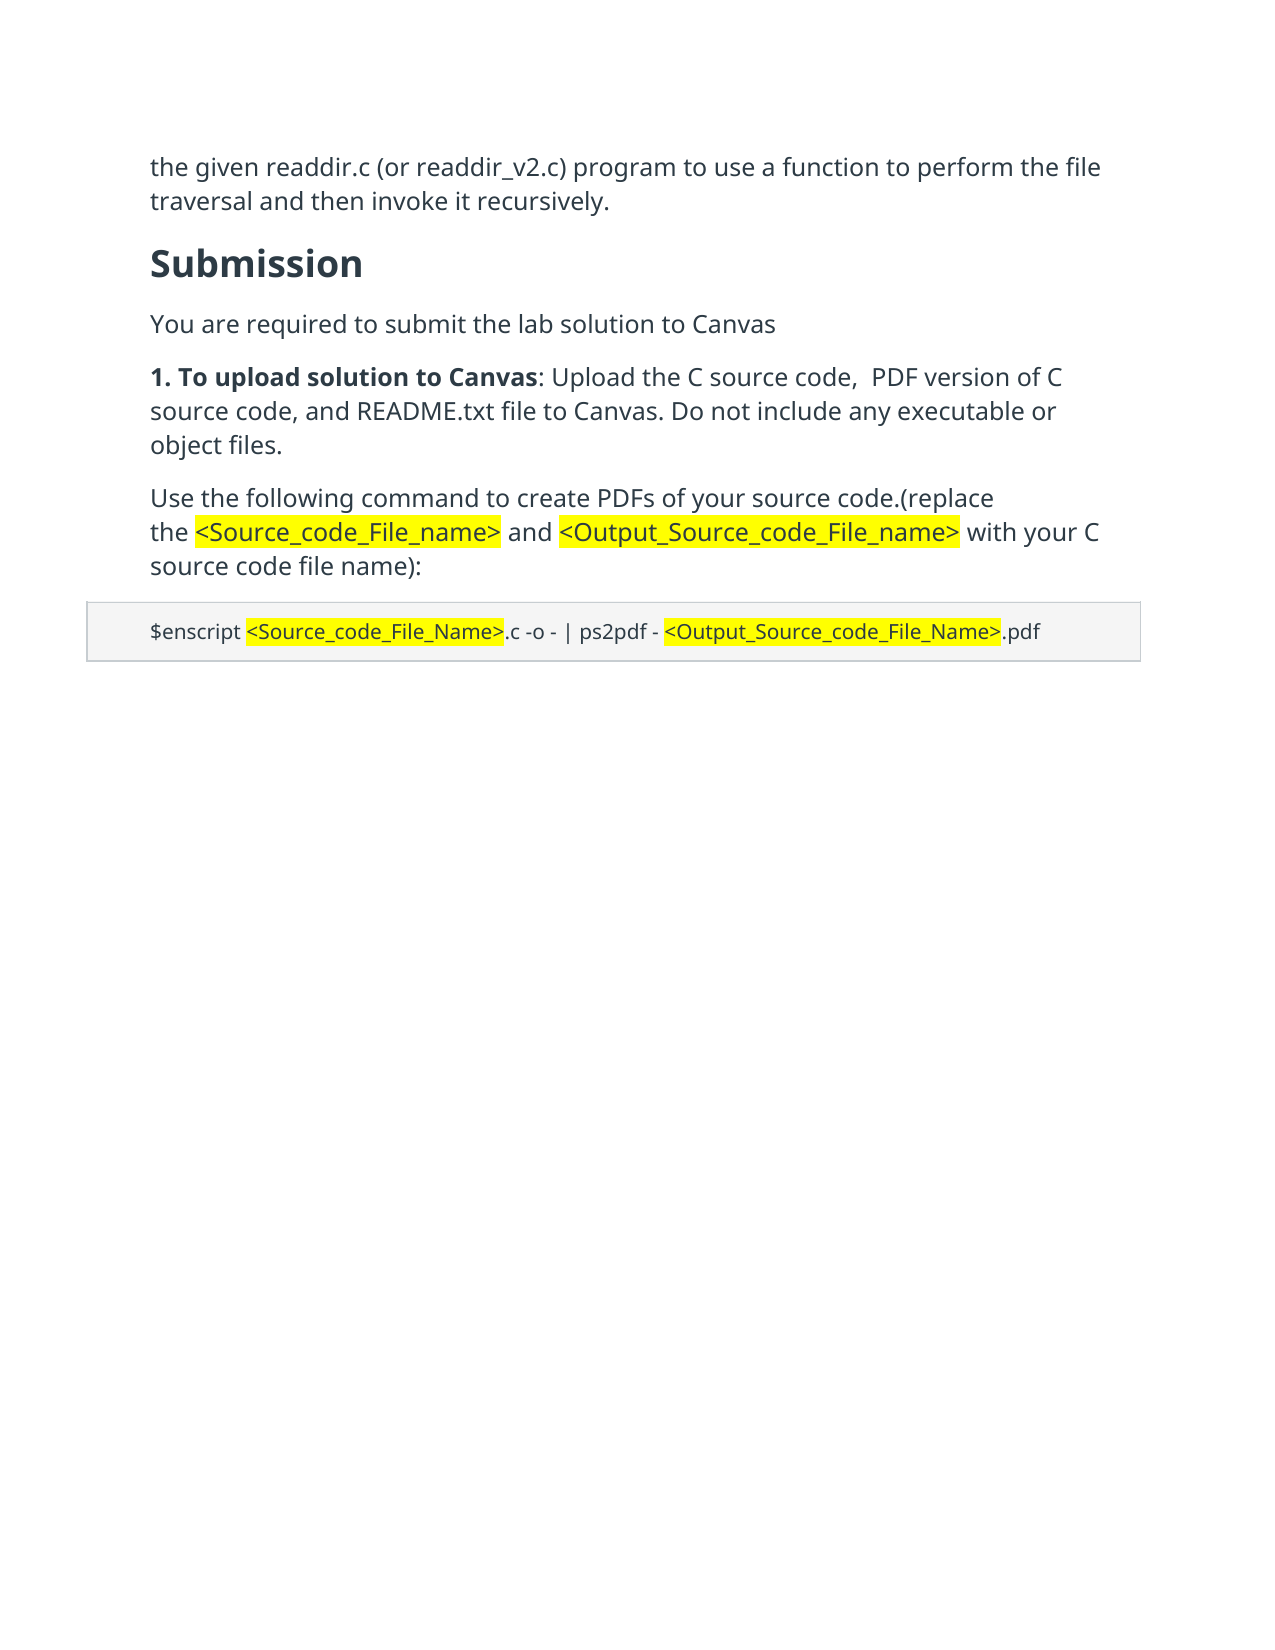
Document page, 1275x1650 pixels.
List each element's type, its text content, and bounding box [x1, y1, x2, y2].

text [150, 150, 1125, 218]
text Use the following command to create PDFs of your source code.(replace the <Source_code_File_name> and <Output_Source_code_File_name> with your C source code file name): [150, 480, 1125, 583]
subtitle Submission [150, 237, 1125, 288]
text You are required to submit the lab solution to Canvas [150, 307, 1125, 341]
text $enscript <Source_code_File_Name>.c -o - | ps2pdf - <Output_Source_code_File_Name>.pdf [88, 603, 1140, 660]
text 1. To upload solution to Canvas: Upload the C source code, PDF version of C source code, and README.txt file to Canvas. Do not include any executable or object files. [150, 359, 1125, 462]
